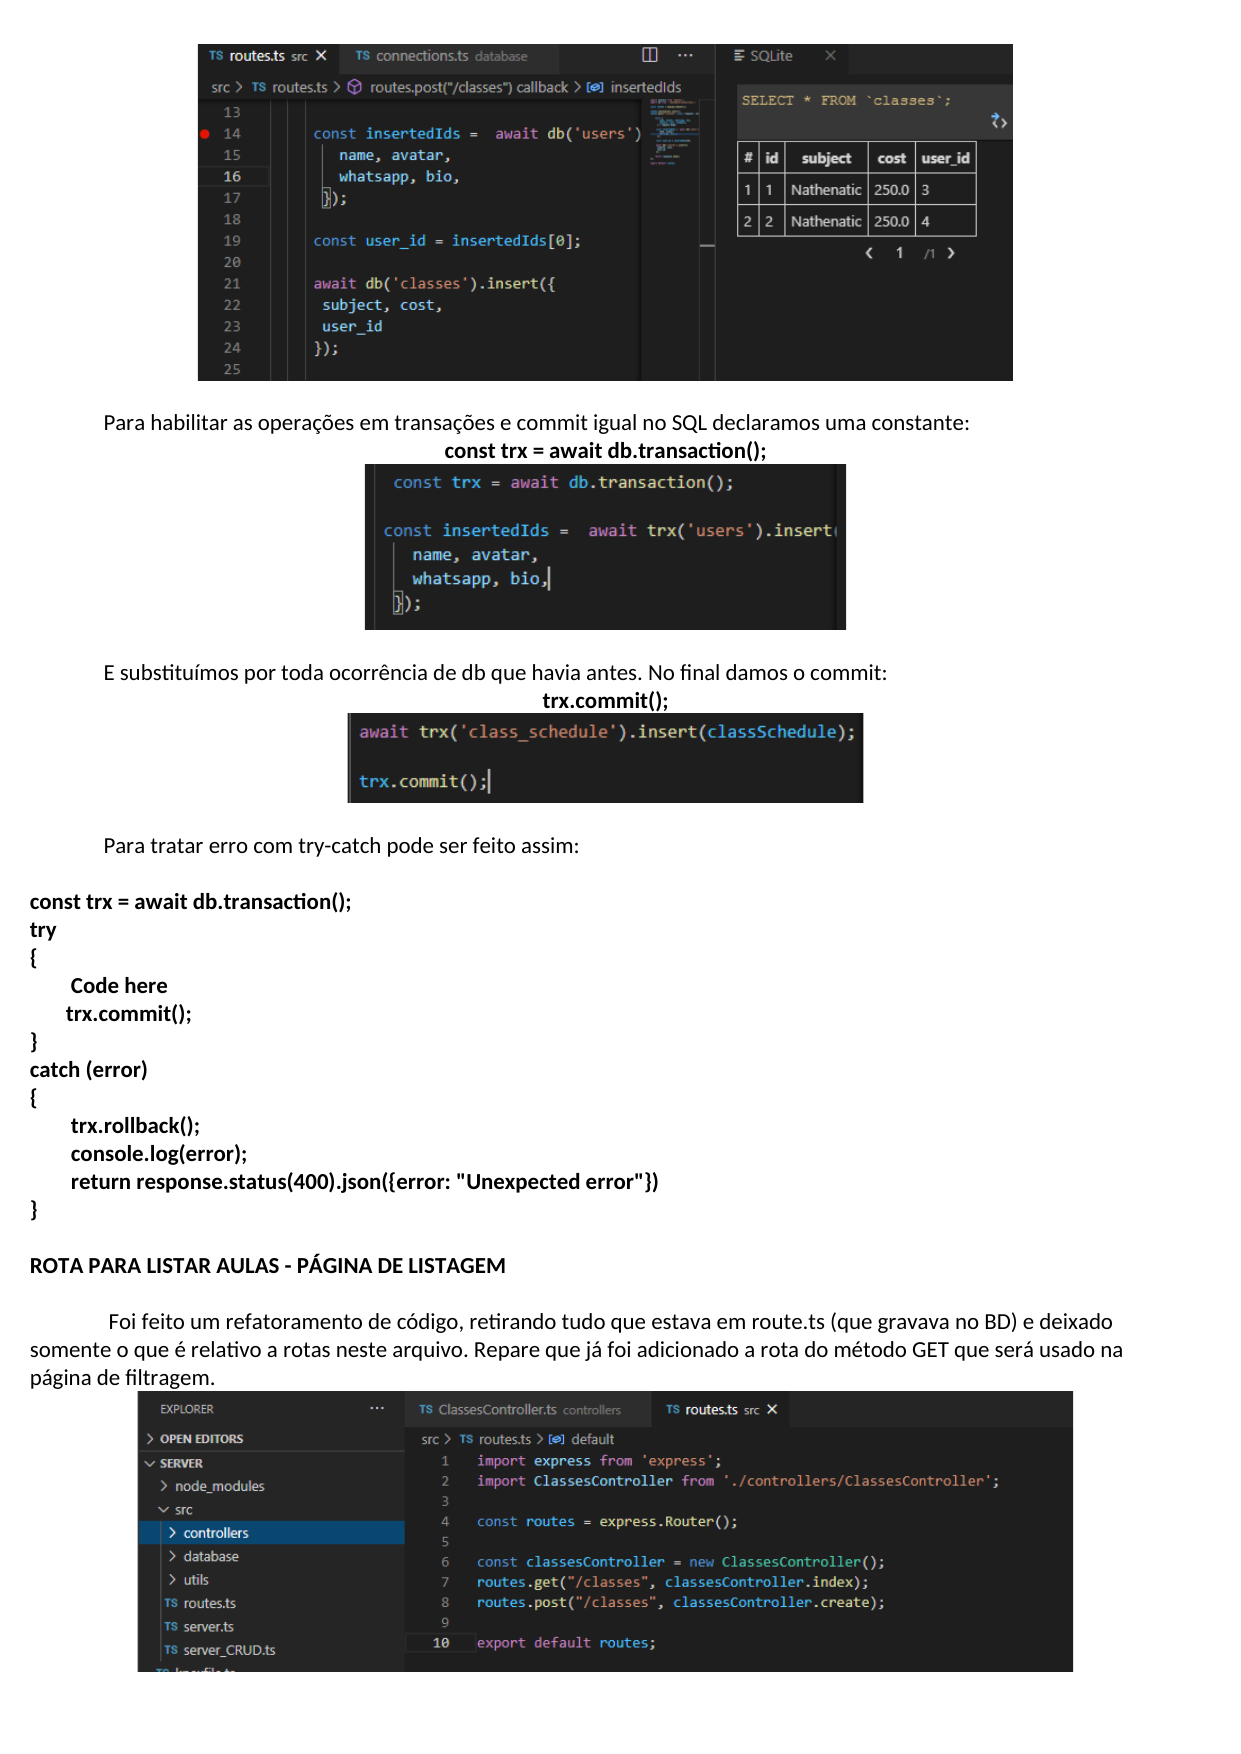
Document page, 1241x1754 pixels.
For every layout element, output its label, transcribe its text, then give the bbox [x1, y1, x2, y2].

text { [29, 943, 1181, 971]
picture [364, 464, 847, 630]
text ROTA PARA LISTAR AULAS - PÁGINA DE LISTAGEM [29, 1251, 1181, 1279]
text } [29, 1027, 1181, 1055]
text catch (error) [29, 1055, 1181, 1083]
text const trx = await db.transaction(); [29, 887, 1181, 915]
picture [197, 44, 1013, 381]
text } [29, 1195, 1181, 1223]
text return response.status(400).json({error: "Unexpected error"}) [29, 1167, 1181, 1195]
picture [347, 713, 864, 803]
text console.log(error); [29, 1139, 1181, 1167]
text Para habilitar as operações em transações e commit igual no SQL declaramos uma constante: [29, 408, 1181, 436]
text try [29, 915, 1181, 943]
text E substituímos por toda ocorrência de db que havia antes. No final damos o commit: [29, 658, 1181, 686]
text { [29, 1083, 1181, 1111]
text trx.commit(); [29, 999, 1181, 1027]
text Code here [29, 971, 1181, 999]
text const trx = await db.transaction(); [29, 436, 1181, 464]
text trx.commit(); [29, 686, 1181, 714]
picture [137, 1391, 1074, 1672]
text Para tratar erro com try-catch pode ser feito assim: [29, 831, 1181, 859]
text Foi feito um refatoramento de código, retirando tudo que estava em route.ts (que gravava no BD) e deixado somente o que é relativo a rotas neste arquivo. Repare que já foi adicionado a rota do método GET que será usado na página de filtragem. [29, 1307, 1181, 1391]
text trx.rollback(); [29, 1111, 1181, 1139]
